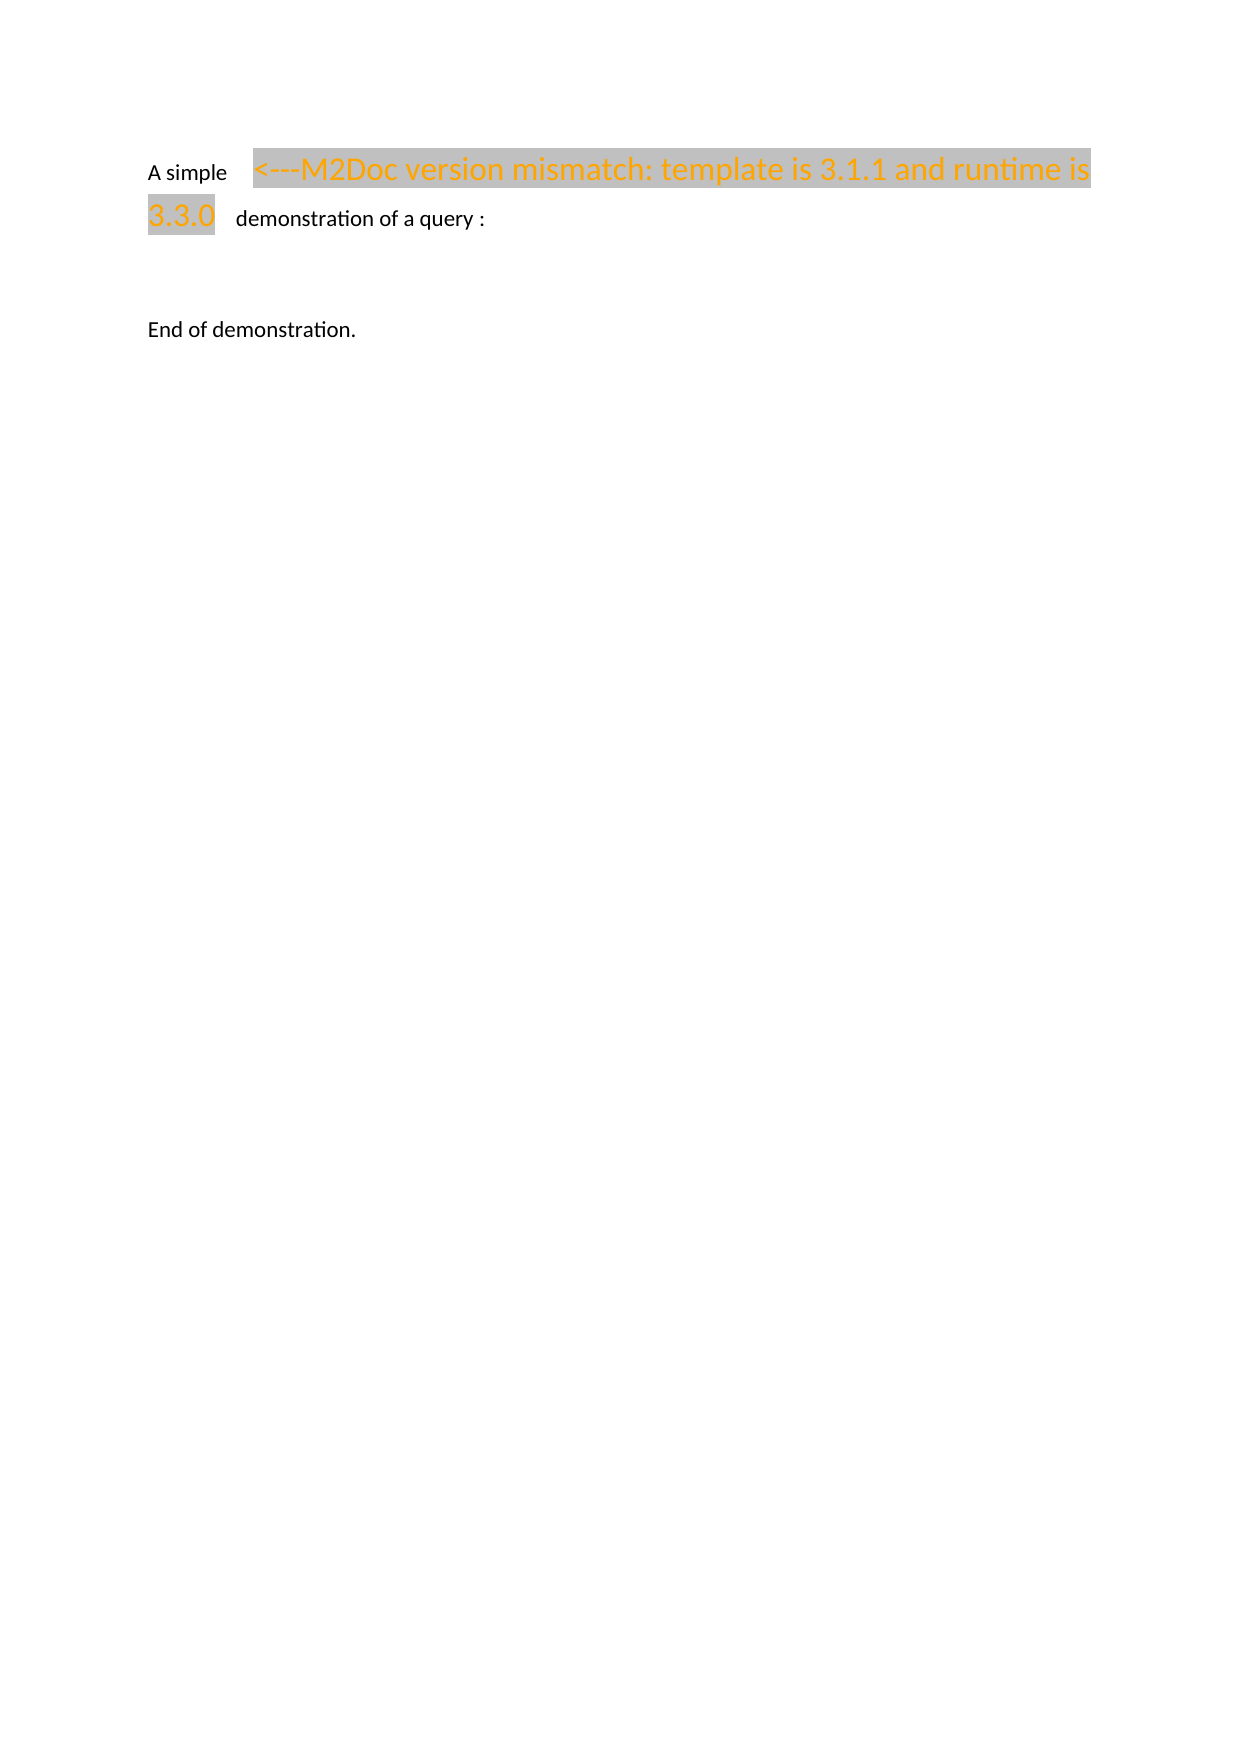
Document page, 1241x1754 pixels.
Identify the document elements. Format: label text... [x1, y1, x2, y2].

text End of demonstration. [148, 315, 1093, 343]
text A simple <---M2Doc version mismatch: template is 3.1.1 and runtime is 3.3.0 demonstration of a query : [148, 148, 1093, 235]
